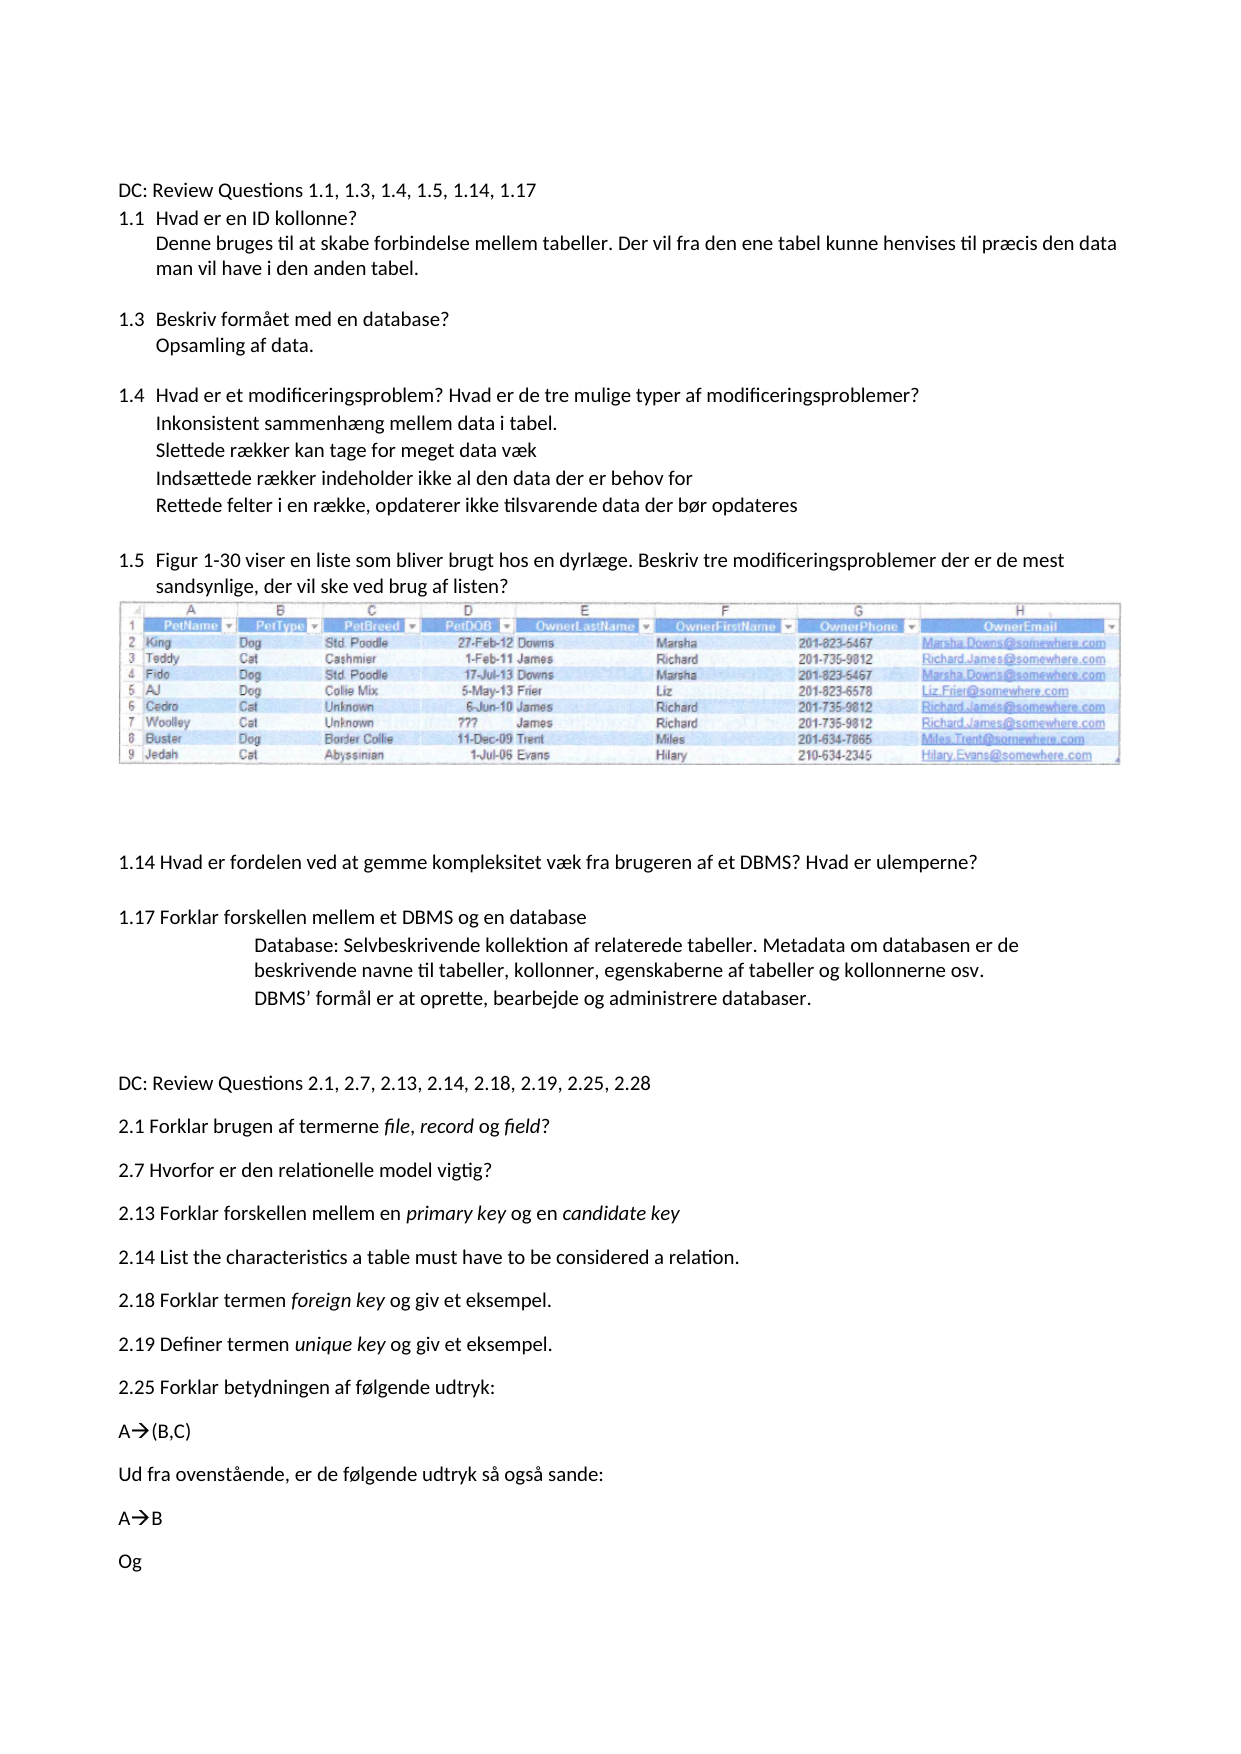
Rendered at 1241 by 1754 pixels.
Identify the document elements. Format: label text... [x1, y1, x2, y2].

text Rettede felter i en række, opdaterer ikke tilsvarende data der bør opdateres [156, 493, 1122, 518]
list Figur 1-30 viser en liste som bliver brugt hos en dyrlæge. Beskriv tre modificeringsproblemer der er de mest sandsynlige, der vil ske ved brug af listen? [118, 548, 1122, 598]
text 2.13 Forklar forskellen mellem en primary key og en candidate key [118, 1200, 1122, 1226]
list Hvad er et modificeringsproblem? Hvad er de tre mulige typer af modificeringsproblemer? [118, 383, 1122, 408]
list Denne bruges til at skabe forbindelse mellem tabeller. Der vil fra den ene tabel kunne henvises til præcis den data man vil have i den anden tabel. [156, 230, 1122, 281]
text 2.7 Hvorfor er den relationelle model vigtig? [118, 1157, 1122, 1182]
text AB [118, 1505, 1122, 1531]
text 1.17 Forklar forskellen mellem et DBMS og en database [118, 904, 1122, 930]
text 2.19 Definer termen unique key og giv et eksempel. [118, 1331, 1122, 1356]
list Beskriv formået med en database? [118, 306, 1122, 332]
list Hvad er en ID kollonne? [118, 205, 1122, 230]
text DBMS’ formål er at oprette, bearbejde og administrere databaser. [254, 985, 1122, 1010]
text Og [118, 1549, 1122, 1574]
text 2.25 Forklar betydningen af følgende udtryk: [118, 1374, 1122, 1400]
text Slettede rækker kan tage for meget data væk [156, 438, 1122, 463]
text 2.1 Forklar brugen af termerne file, record og field? [118, 1113, 1122, 1139]
text 1.14 Hvad er fordelen ved at gemme kompleksitet væk fra brugeren af et DBMS? Hvad er ulemperne? [118, 849, 1122, 875]
text DC: Review Questions 2.1, 2.7, 2.13, 2.14, 2.18, 2.19, 2.25, 2.28 [118, 1070, 1122, 1095]
text Indsættede rækker indeholder ikke al den data der er behov for [156, 465, 1122, 491]
text A(B,C) [118, 1418, 1122, 1443]
list Opsamling af data. [156, 332, 1122, 357]
text Ud fra ovenstående, er de følgende udtryk så også sande: [118, 1462, 1122, 1487]
text 2.18 Forklar termen foreign key og giv et eksempel. [118, 1287, 1122, 1313]
text 2.14 List the characteristics a table must have to be considered a relation. [118, 1244, 1122, 1269]
text Database: Selvbeskrivende kollektion af relaterede tabeller. Metadata om databasen er de beskrivende navne til tabeller, kollonner, egenskaberne af tabeller og kollonnerne osv. [254, 932, 1122, 983]
text DC: Review Questions 1.1, 1.3, 1.4, 1.5, 1.14, 1.17 [118, 177, 1122, 203]
text Inkonsistent sammenhæng mellem data i tabel. [156, 410, 1122, 436]
